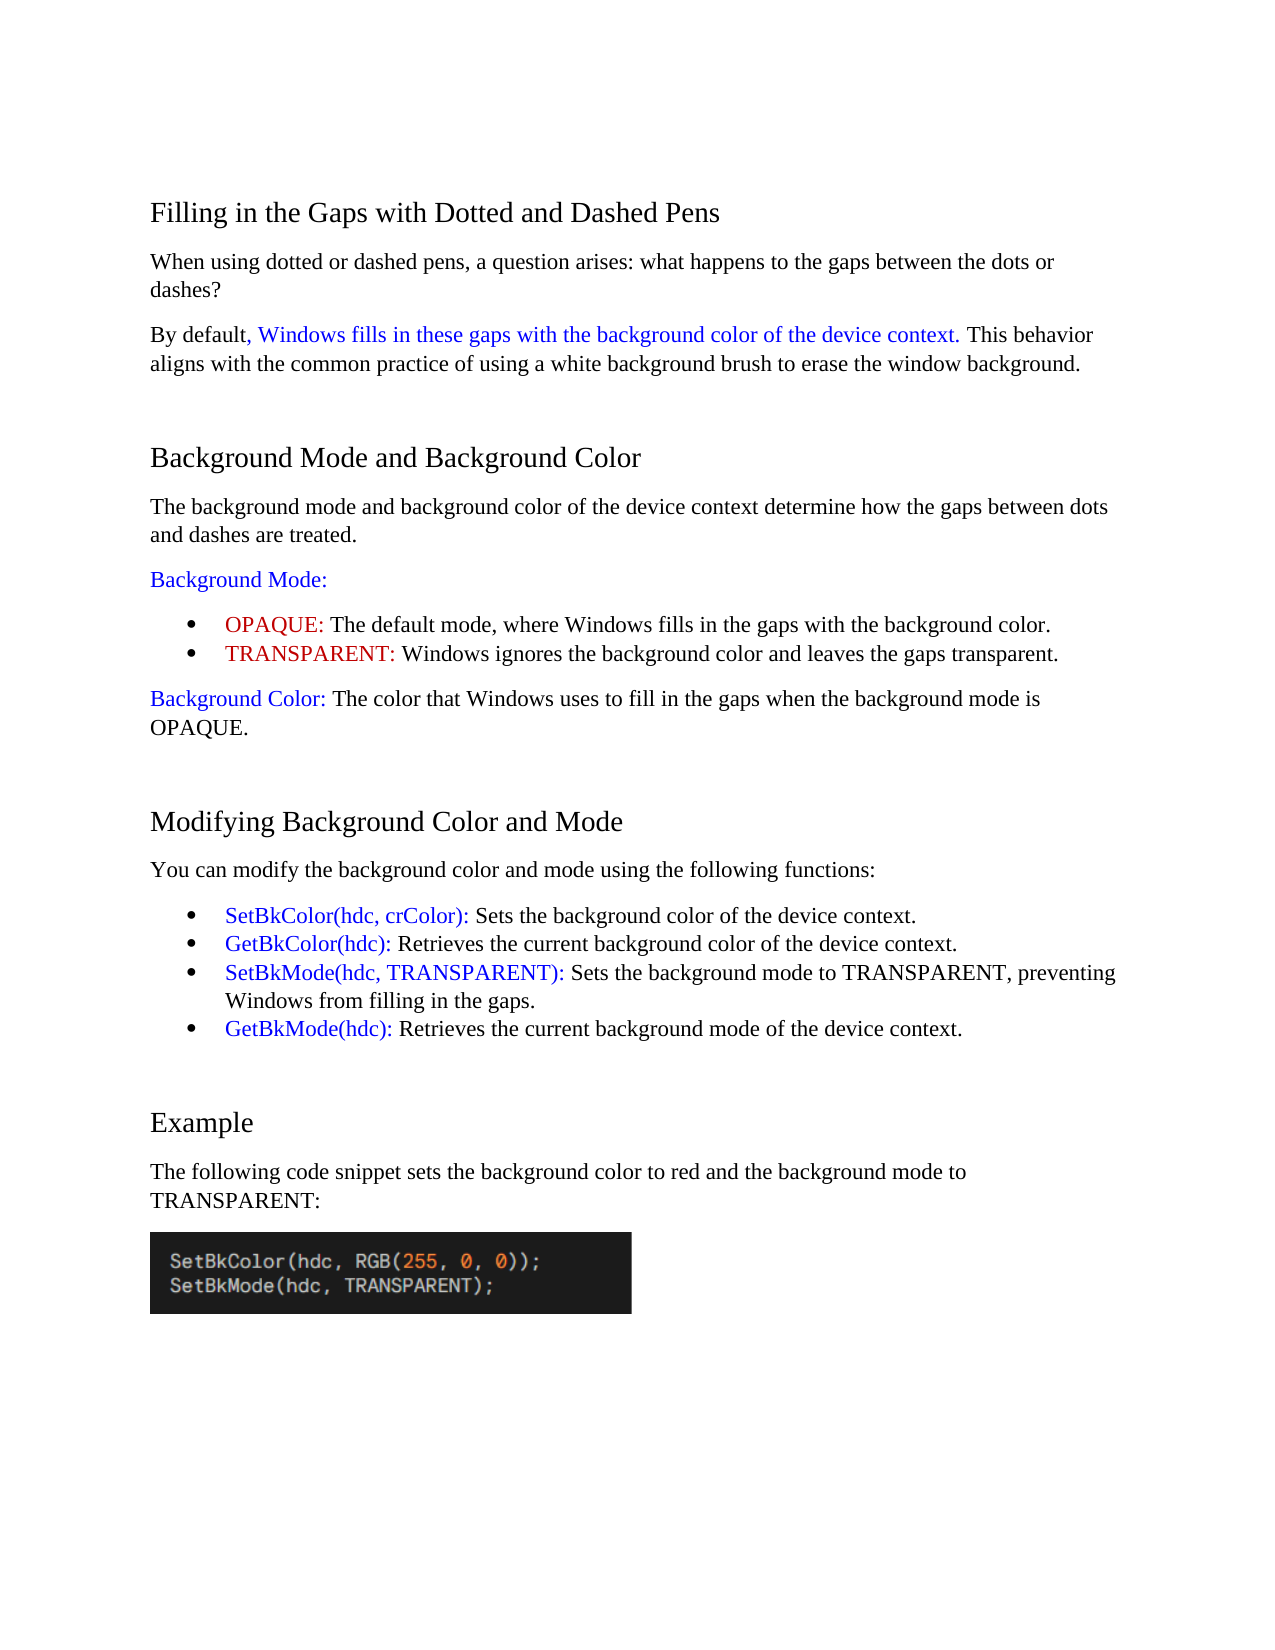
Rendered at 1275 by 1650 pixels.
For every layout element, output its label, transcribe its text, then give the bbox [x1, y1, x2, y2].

text When using dotted or dashed pens, a question arises: what happens to the gaps between the dots or dashes? [150, 248, 1125, 303]
list GetBkColor(hdc): Retrieves the current background color of the device context. [187, 930, 1125, 956]
list TRANSPARENT: Windows ignores the background color and leaves the gaps transparent. [187, 640, 1125, 666]
list SetBkMode(hdc, TRANSPARENT): Sets the background mode to TRANSPARENT, preventing Windows from filling in the gaps. [187, 958, 1125, 1013]
text The background mode and background color of the device context determine how the gaps between dots and dashes are treated. [150, 493, 1125, 548]
list OPAQUE: The default mode, where Windows fills in the gaps with the background color. [187, 612, 1125, 638]
text Background Mode: [150, 566, 1125, 593]
text By default, Windows fills in these gaps with the background color of the device context. This behavior aligns with the common practice of using a white background brush to erase the window background. [150, 321, 1125, 376]
text Filling in the Gaps with Dotted and Dashed Pens [150, 195, 1125, 229]
text The following code snippet sets the background color to red and the background mode to TRANSPARENT: [150, 1158, 1125, 1213]
text Background Mode and Background Color [150, 440, 1125, 474]
picture [150, 1232, 632, 1314]
list GetBkMode(hdc): Retrieves the current background mode of the device context. [187, 1015, 1125, 1042]
text Modifying Background Color and Mode [150, 804, 1125, 837]
text Example [150, 1106, 1125, 1139]
list SetBkColor(hdc, crColor): Sets the background color of the device context. [187, 902, 1125, 928]
text You can modify the background color and mode using the following functions: [150, 857, 1125, 883]
text Background Color: The color that Windows uses to fill in the gaps when the background mode is OPAQUE. [150, 685, 1125, 740]
